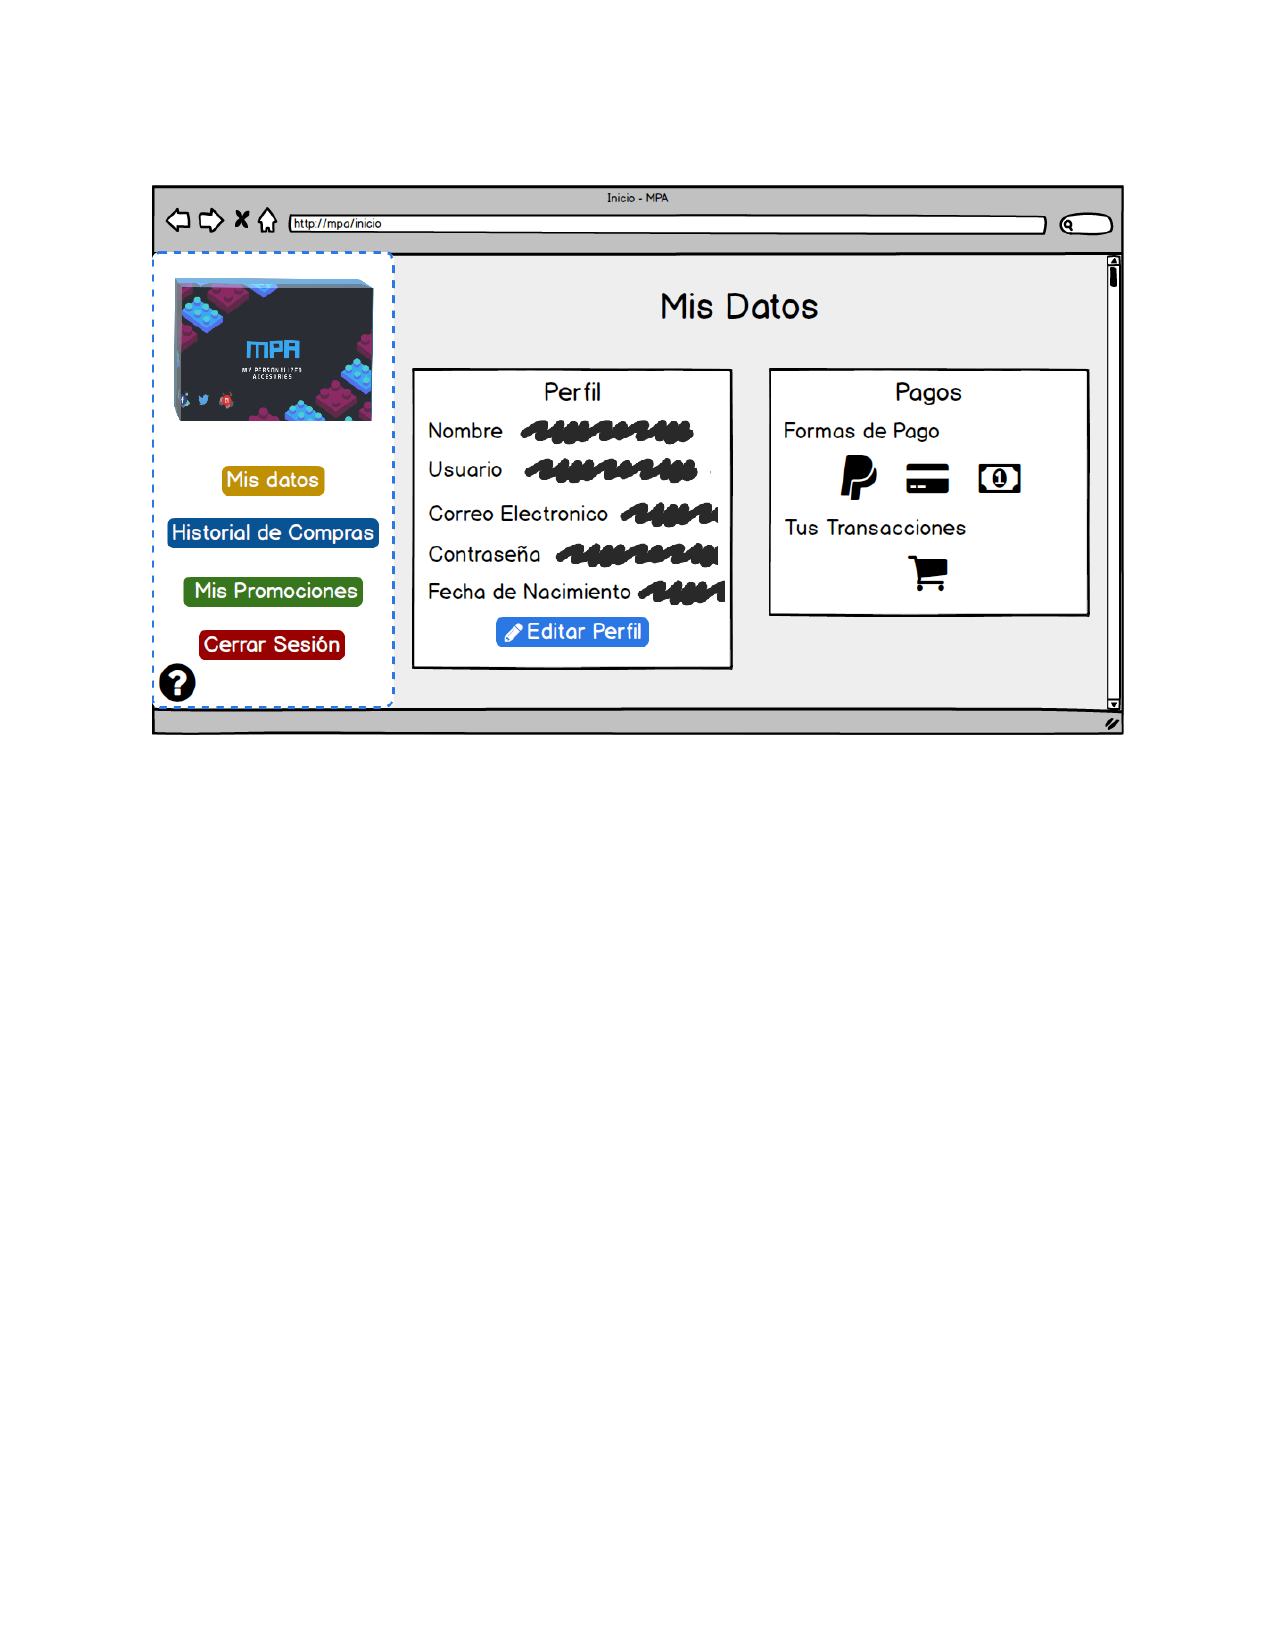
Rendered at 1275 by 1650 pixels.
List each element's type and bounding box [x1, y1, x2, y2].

picture [152, 185, 1124, 735]
